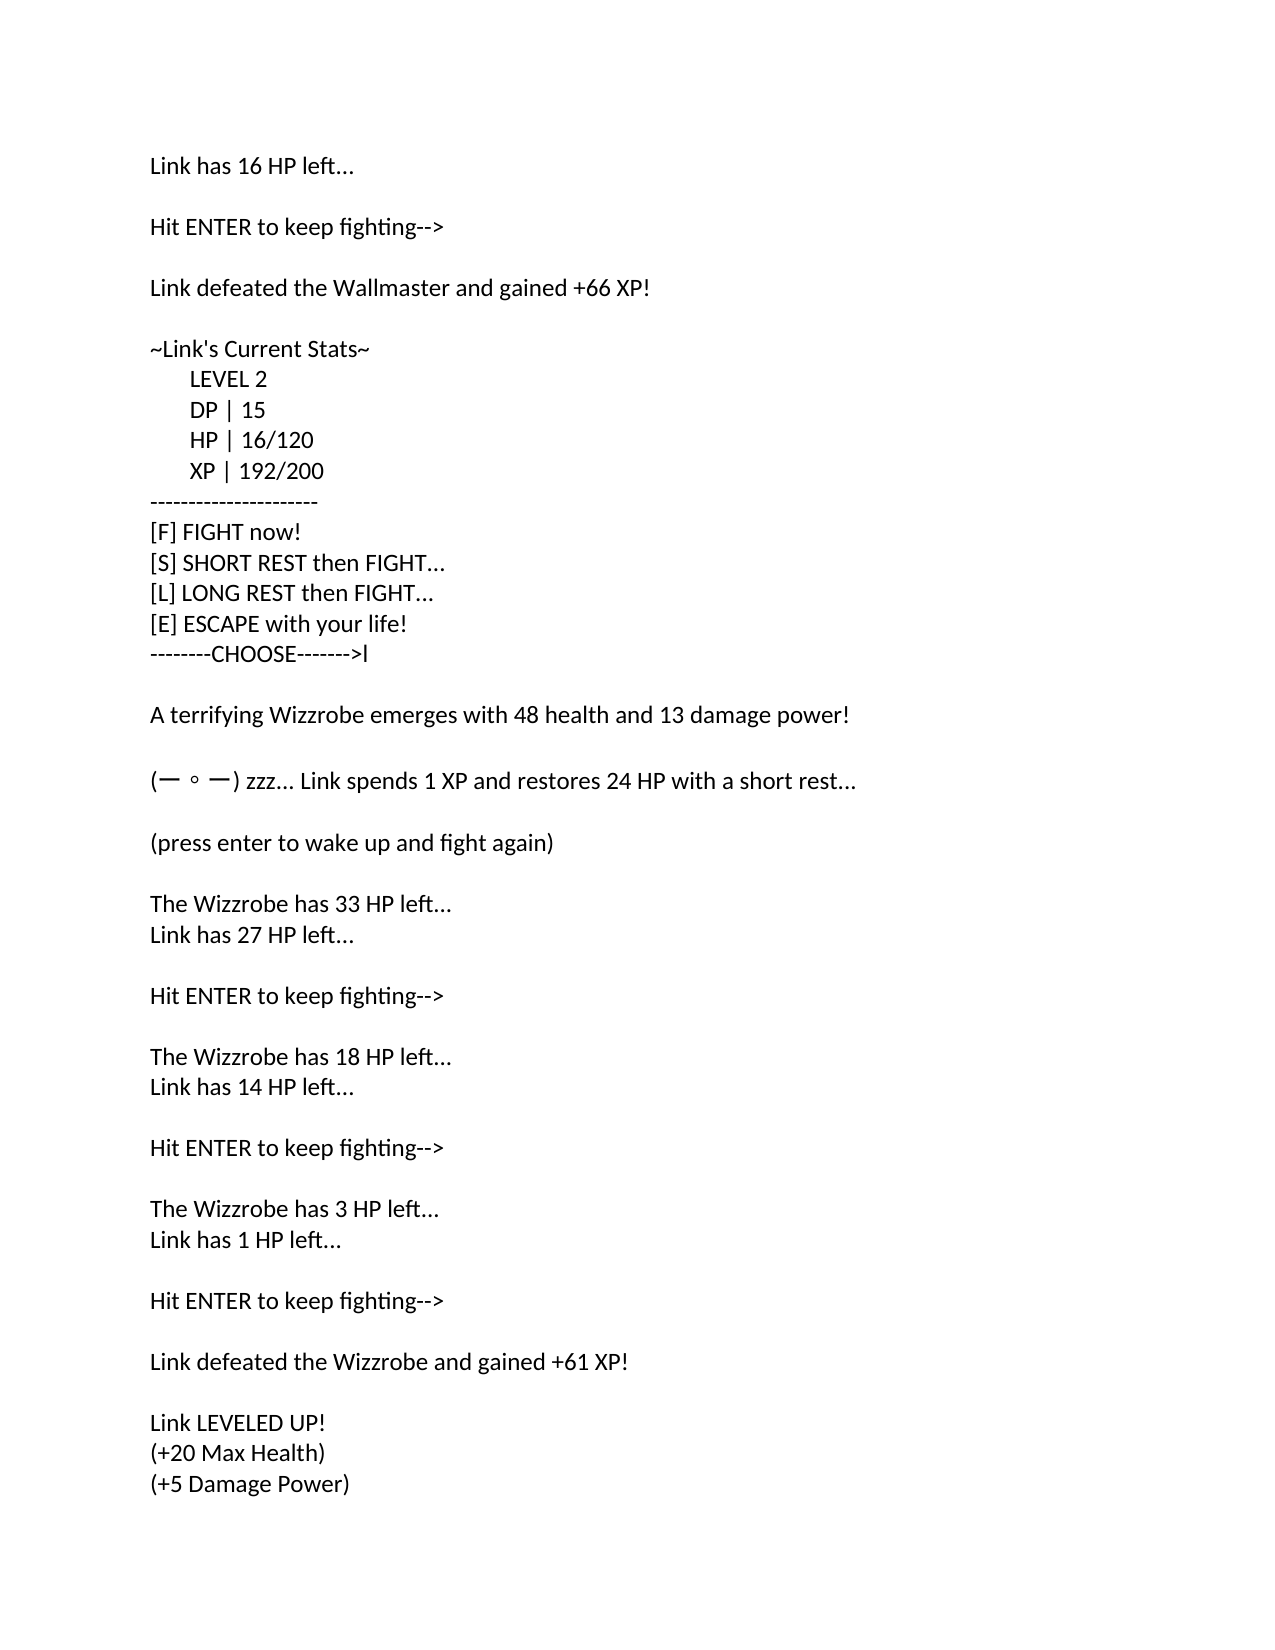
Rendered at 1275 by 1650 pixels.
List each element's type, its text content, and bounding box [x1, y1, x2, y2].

text Link LEVELED UP! [150, 1407, 1125, 1438]
text Hit ENTER to keep fighting--> [150, 211, 1125, 242]
text (press enter to wake up and fight again) [150, 827, 1125, 858]
text DP | 15 [150, 394, 1125, 425]
text [E] ESCAPE with your life! [150, 608, 1125, 638]
text Link defeated the Wallmaster and gained +66 XP! [150, 272, 1125, 303]
text Hit ENTER to keep fighting--> [150, 1132, 1125, 1163]
text (+5 Damage Power) [150, 1468, 1125, 1499]
text The Wizzrobe has 33 HP left... [150, 888, 1125, 919]
text Link has 14 HP left... [150, 1071, 1125, 1102]
text A terrifying Wizzrobe emerges with 48 health and 13 damage power! [150, 699, 1125, 730]
text (ー。ー) zzz... Link spends 1 XP and restores 24 HP with a short rest... [150, 760, 1125, 797]
text XP | 192/200 [150, 455, 1125, 486]
text --------CHOOSE------->l [150, 638, 1125, 669]
text Link defeated the Wizzrobe and gained +61 XP! [150, 1346, 1125, 1377]
text (+20 Max Health) [150, 1438, 1125, 1468]
text The Wizzrobe has 18 HP left... [150, 1041, 1125, 1071]
text Link has 1 HP left... [150, 1224, 1125, 1254]
text [L] LONG REST then FIGHT... [150, 577, 1125, 608]
text ~Link's Current Stats~ [150, 333, 1125, 364]
text Hit ENTER to keep fighting--> [150, 1285, 1125, 1316]
text Link has 16 HP left... [150, 150, 1125, 181]
text HP | 16/120 [150, 425, 1125, 455]
text LEVEL 2 [150, 364, 1125, 394]
text [S] SHORT REST then FIGHT... [150, 547, 1125, 577]
text ---------------------- [150, 486, 1125, 516]
text Hit ENTER to keep fighting--> [150, 980, 1125, 1010]
text [F] FIGHT now! [150, 516, 1125, 547]
text Link has 27 HP left... [150, 919, 1125, 949]
text The Wizzrobe has 3 HP left... [150, 1193, 1125, 1224]
